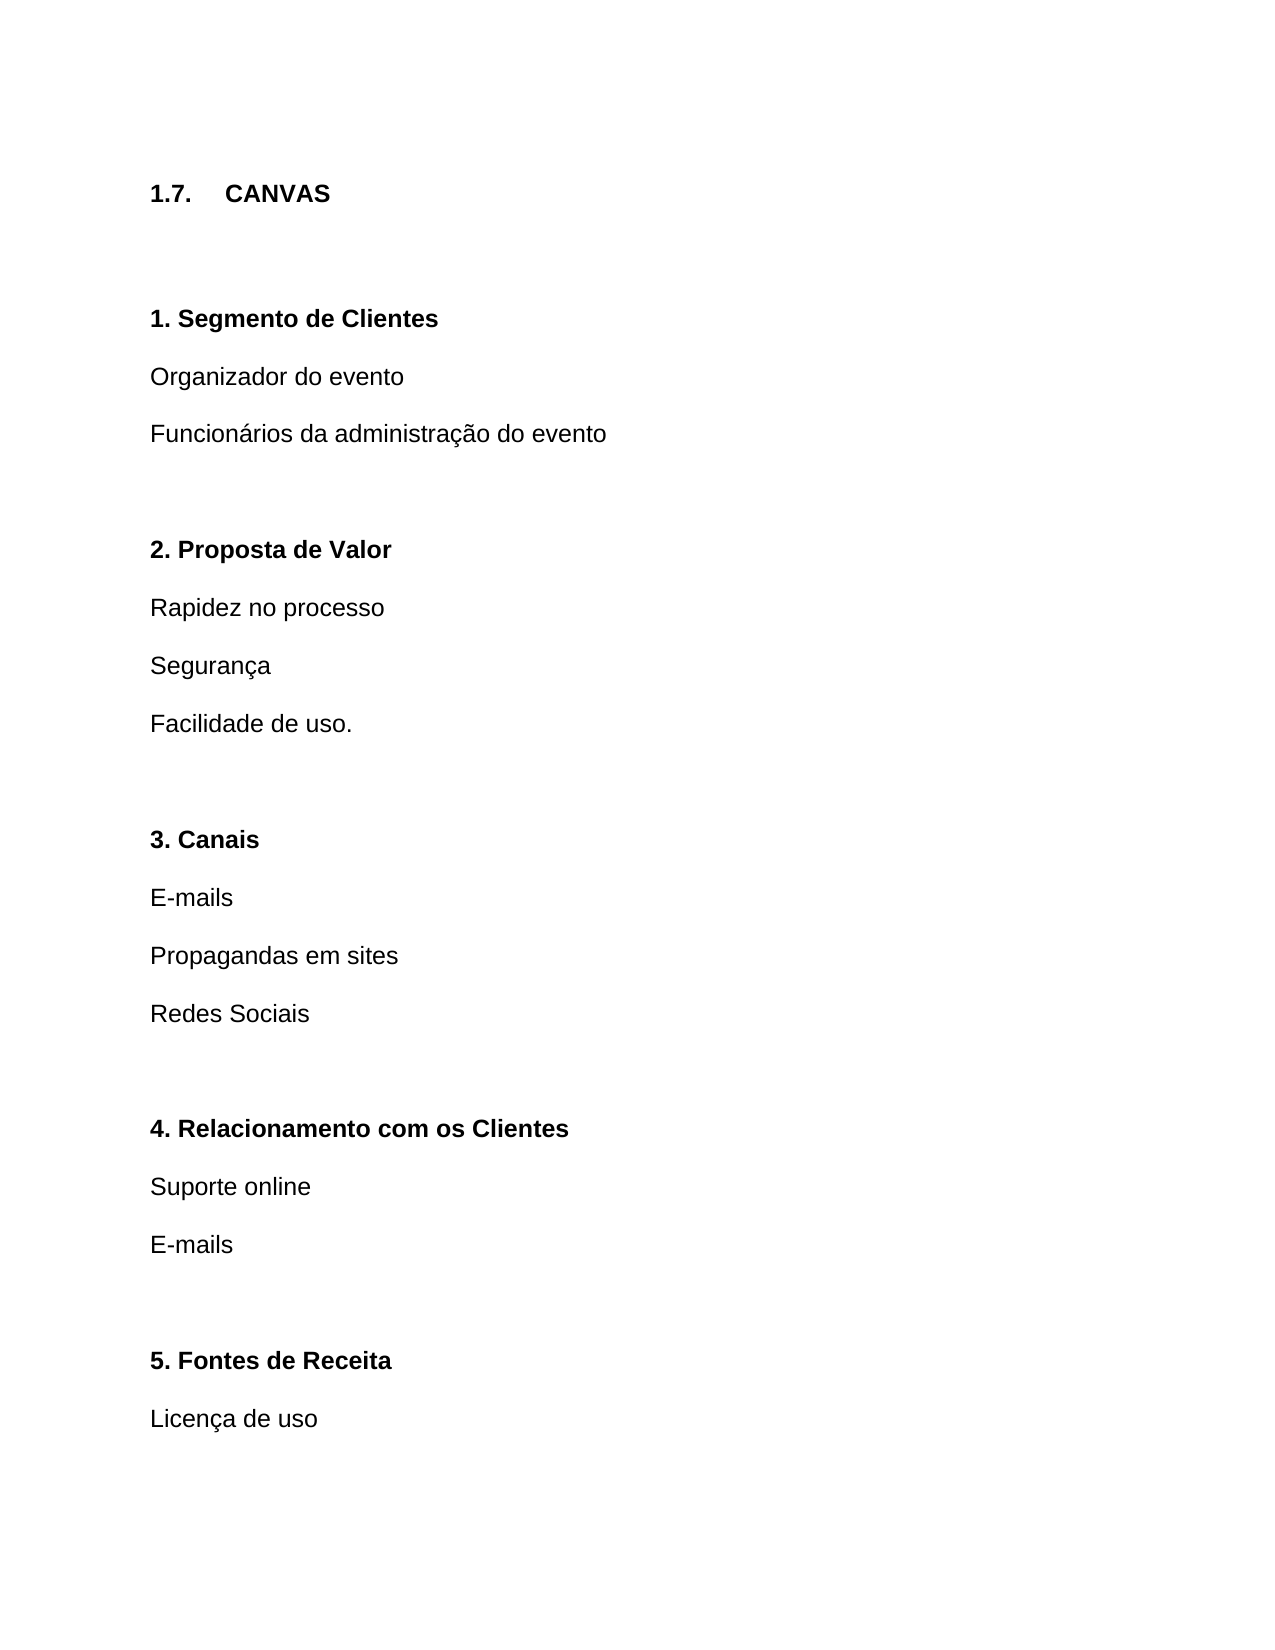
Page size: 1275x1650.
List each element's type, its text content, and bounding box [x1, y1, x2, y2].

text 1. Segmento de Clientes [150, 303, 1125, 332]
text Licença de uso [150, 1404, 1125, 1433]
text Suporte online [150, 1172, 1125, 1201]
text E-mails [150, 1230, 1125, 1259]
text 5. Fontes de Receita [150, 1346, 1125, 1375]
text Redes Sociais [150, 998, 1125, 1027]
text 3. Canais [150, 825, 1125, 853]
text Organizador do evento [150, 361, 1125, 390]
text Segurança [150, 651, 1125, 680]
text Propagandas em sites [150, 941, 1125, 969]
text 2. Proposta de Valor [150, 535, 1125, 564]
text 4. Relacionamento com os Clientes [150, 1114, 1125, 1143]
text Funcionários da administração do evento [150, 419, 1125, 448]
list CANVAS [150, 179, 1125, 208]
text E-mails [150, 883, 1125, 911]
text Rapidez no processo [150, 593, 1125, 622]
text Facilidade de uso. [150, 709, 1125, 738]
